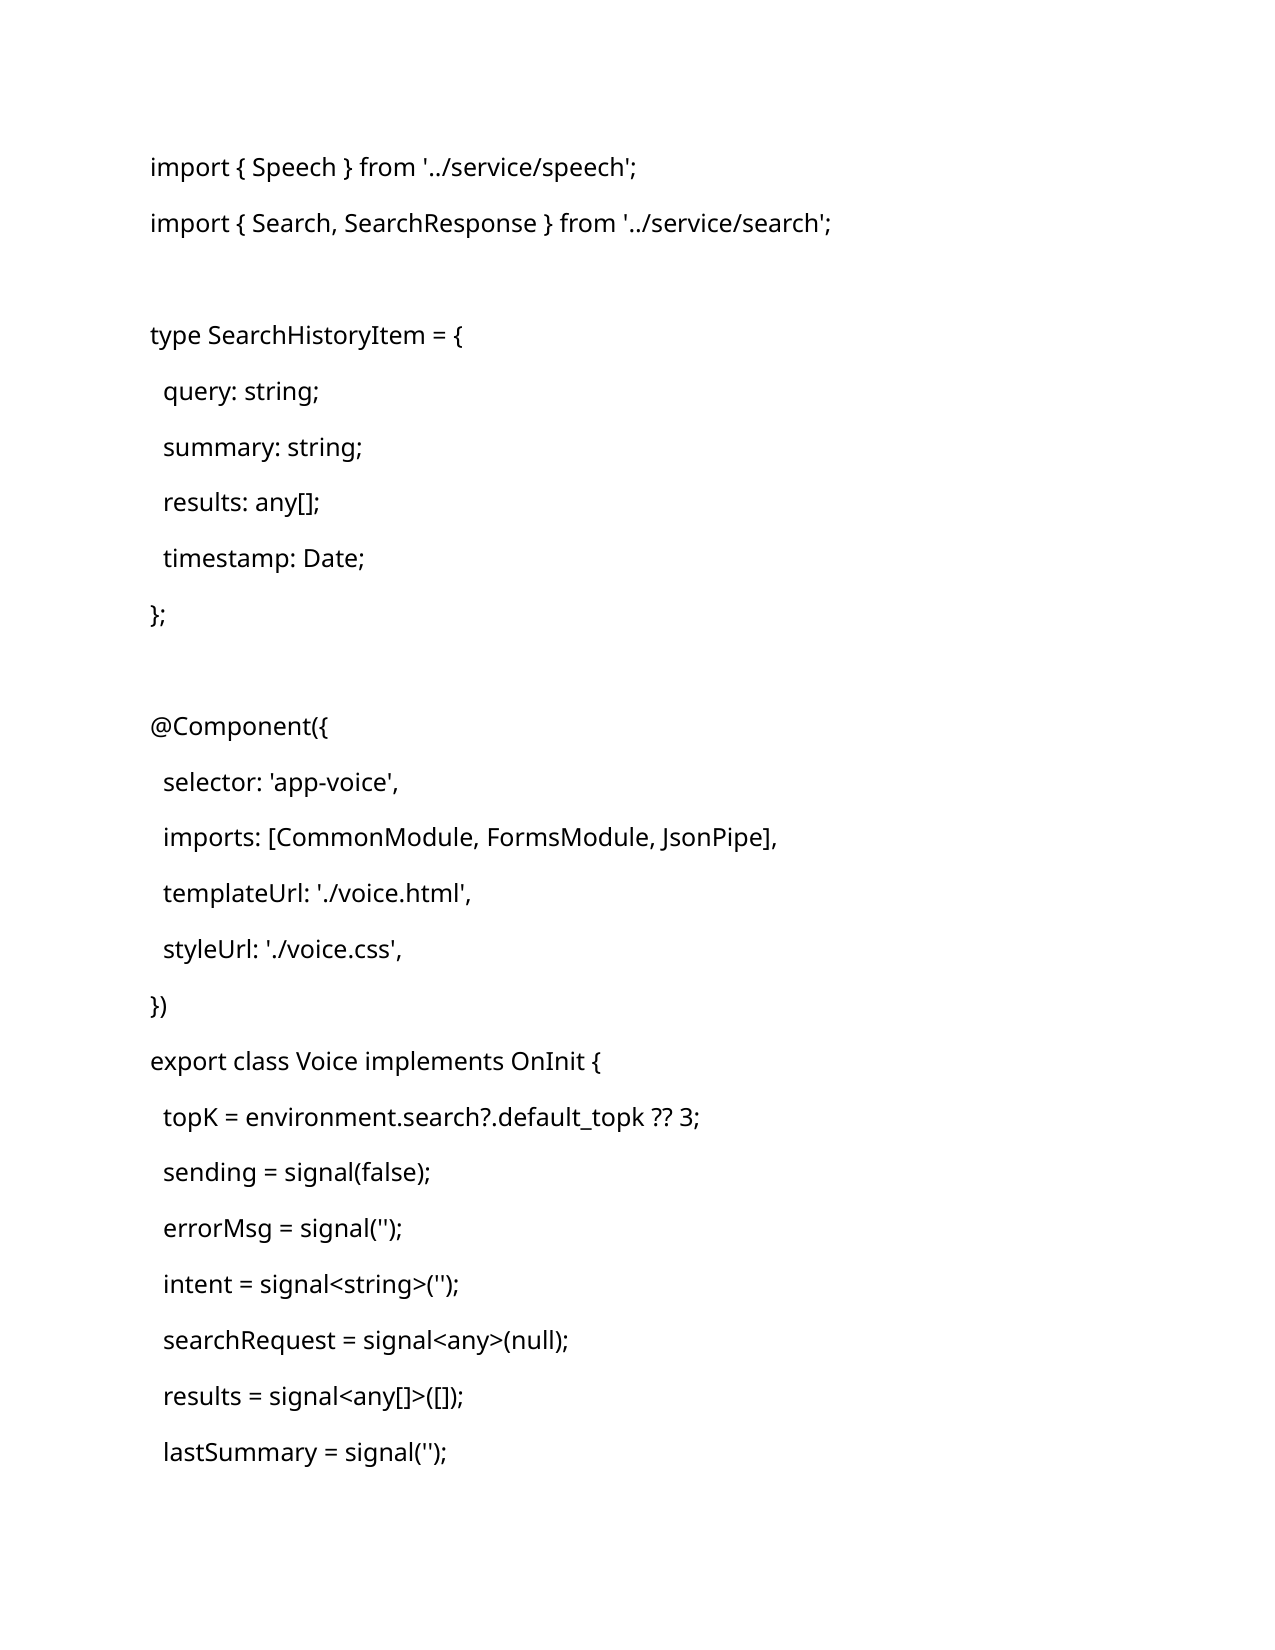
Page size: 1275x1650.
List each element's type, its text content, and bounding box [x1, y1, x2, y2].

text lastSummary = signal(''); [150, 1434, 1125, 1468]
text imports: [CommonModule, FormsModule, JsonPipe], [150, 820, 1125, 854]
text styleUrl: './voice.css', [150, 932, 1125, 966]
text sending = signal(false); [150, 1155, 1125, 1189]
text selector: 'app-voice', [150, 764, 1125, 798]
text errorMsg = signal(''); [150, 1211, 1125, 1245]
text topK = environment.search?.default_topk ?? 3; [150, 1099, 1125, 1133]
text results = signal<any[]>([]); [150, 1378, 1125, 1412]
text summary: string; [150, 429, 1125, 463]
text export class Voice implements OnInit { [150, 1043, 1125, 1077]
text searchRequest = signal<any>(null); [150, 1322, 1125, 1357]
text @Component({ [150, 708, 1125, 742]
text import { Search, SearchResponse } from '../service/search'; [150, 206, 1125, 240]
text import { Speech } from '../service/speech'; [150, 150, 1125, 184]
text results: any[]; [150, 485, 1125, 519]
text type SearchHistoryItem = { [150, 317, 1125, 352]
text }; [150, 597, 1125, 631]
text intent = signal<string>(''); [150, 1267, 1125, 1301]
text }) [150, 987, 1125, 1022]
text templateUrl: './voice.html', [150, 876, 1125, 910]
text query: string; [150, 373, 1125, 407]
text timestamp: Date; [150, 541, 1125, 575]
